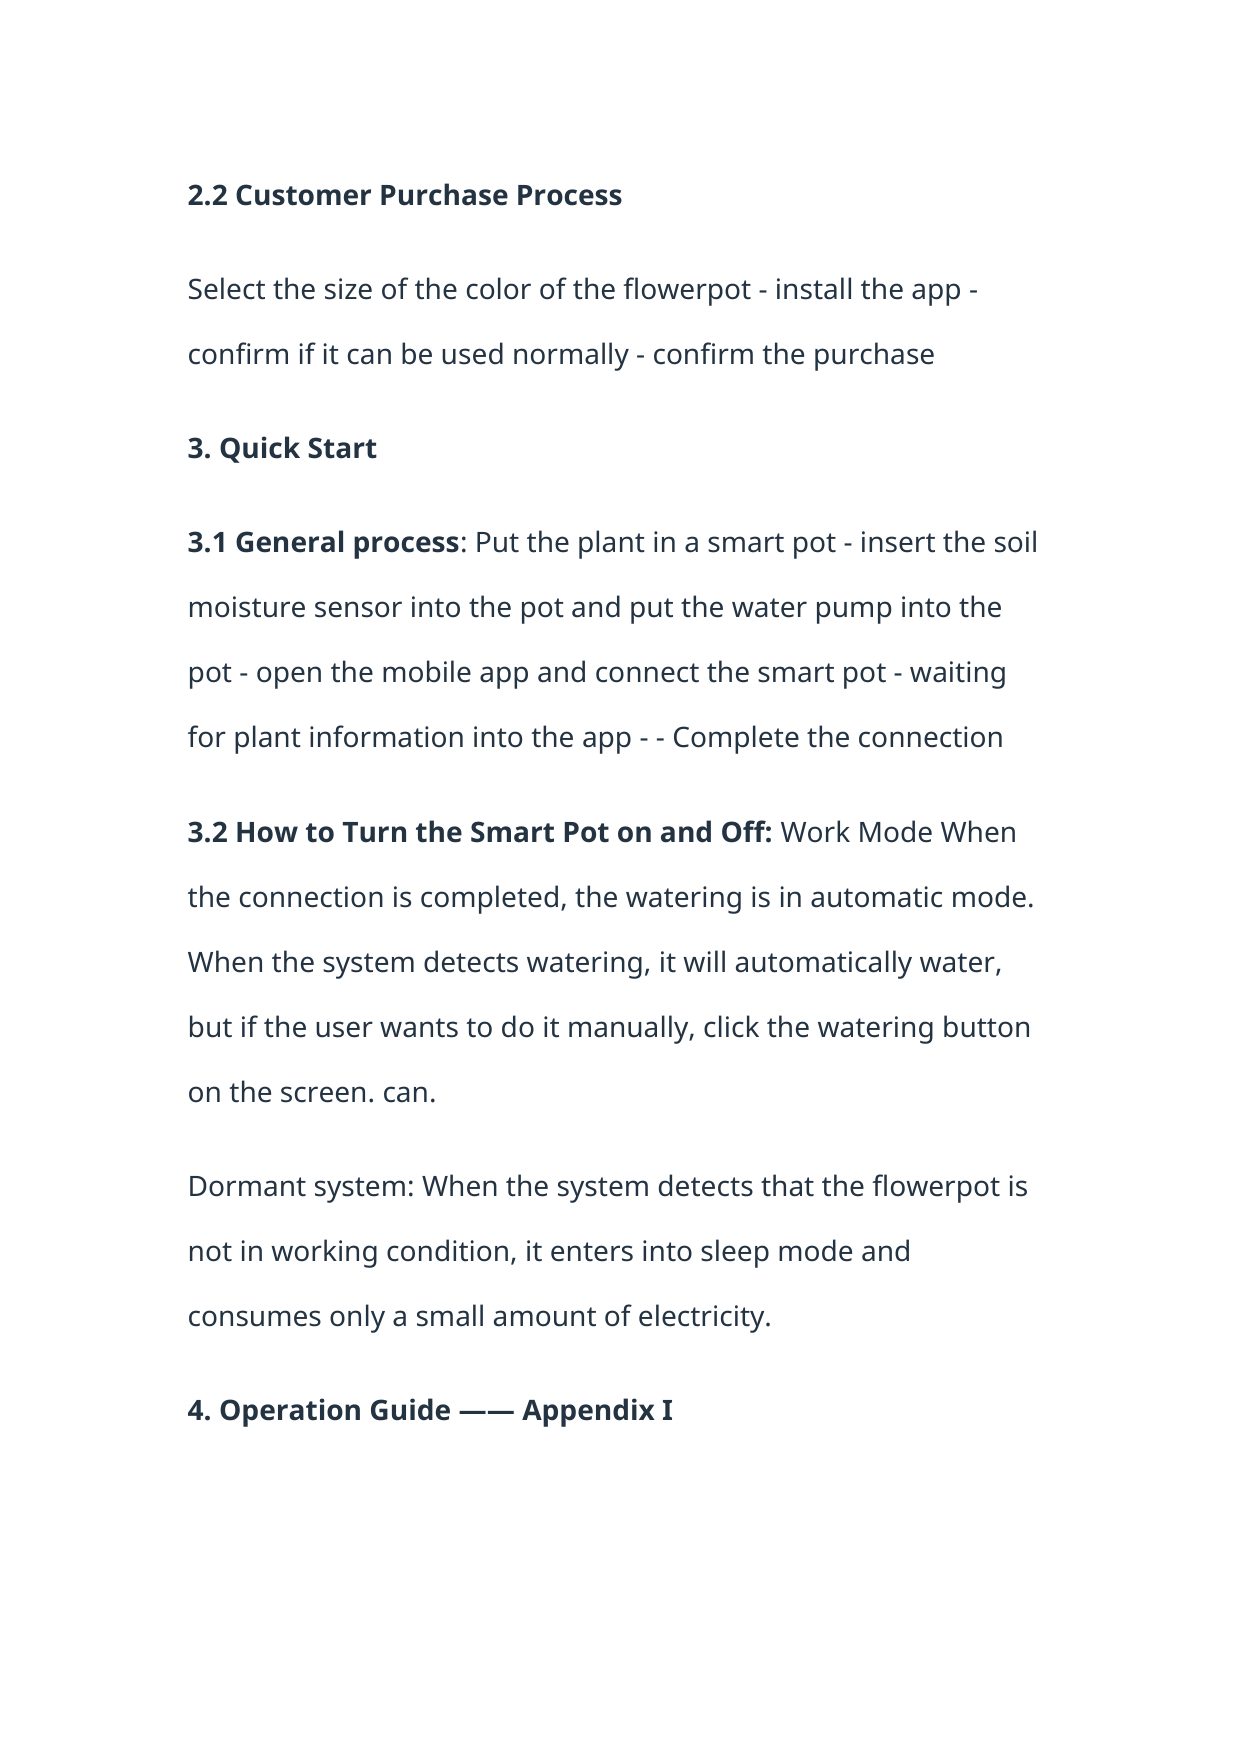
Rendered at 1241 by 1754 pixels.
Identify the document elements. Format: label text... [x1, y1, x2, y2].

list 3.2 How to Turn the Smart Pot on and Off: Work Mode When the connection is completed, the watering is in automatic mode. When the system detects watering, it will automatically water, but if the user wants to do it manually, click the watering button on the screen. can. [187, 799, 1053, 1124]
list 3.1 General process: Put the plant in a smart pot - insert the soil moisture sensor into the pot and put the water pump into the pot - open the mobile app and connect the smart pot - waiting for plant information into the app - - Complete the connection [187, 509, 1053, 769]
list Dormant system: When the system detects that the flowerpot is not in working condition, it enters into sleep mode and consumes only a small amount of electricity. [187, 1153, 1053, 1348]
text 4. Operation Guide —— Appendix I [187, 1377, 1053, 1442]
list Select the size of the color of the flowerpot - install the app - confirm if it can be used normally - confirm the purchase [187, 256, 1053, 386]
list 2.2 Customer Purchase Process [187, 162, 1053, 227]
list 3. Quick Start [187, 415, 1053, 480]
